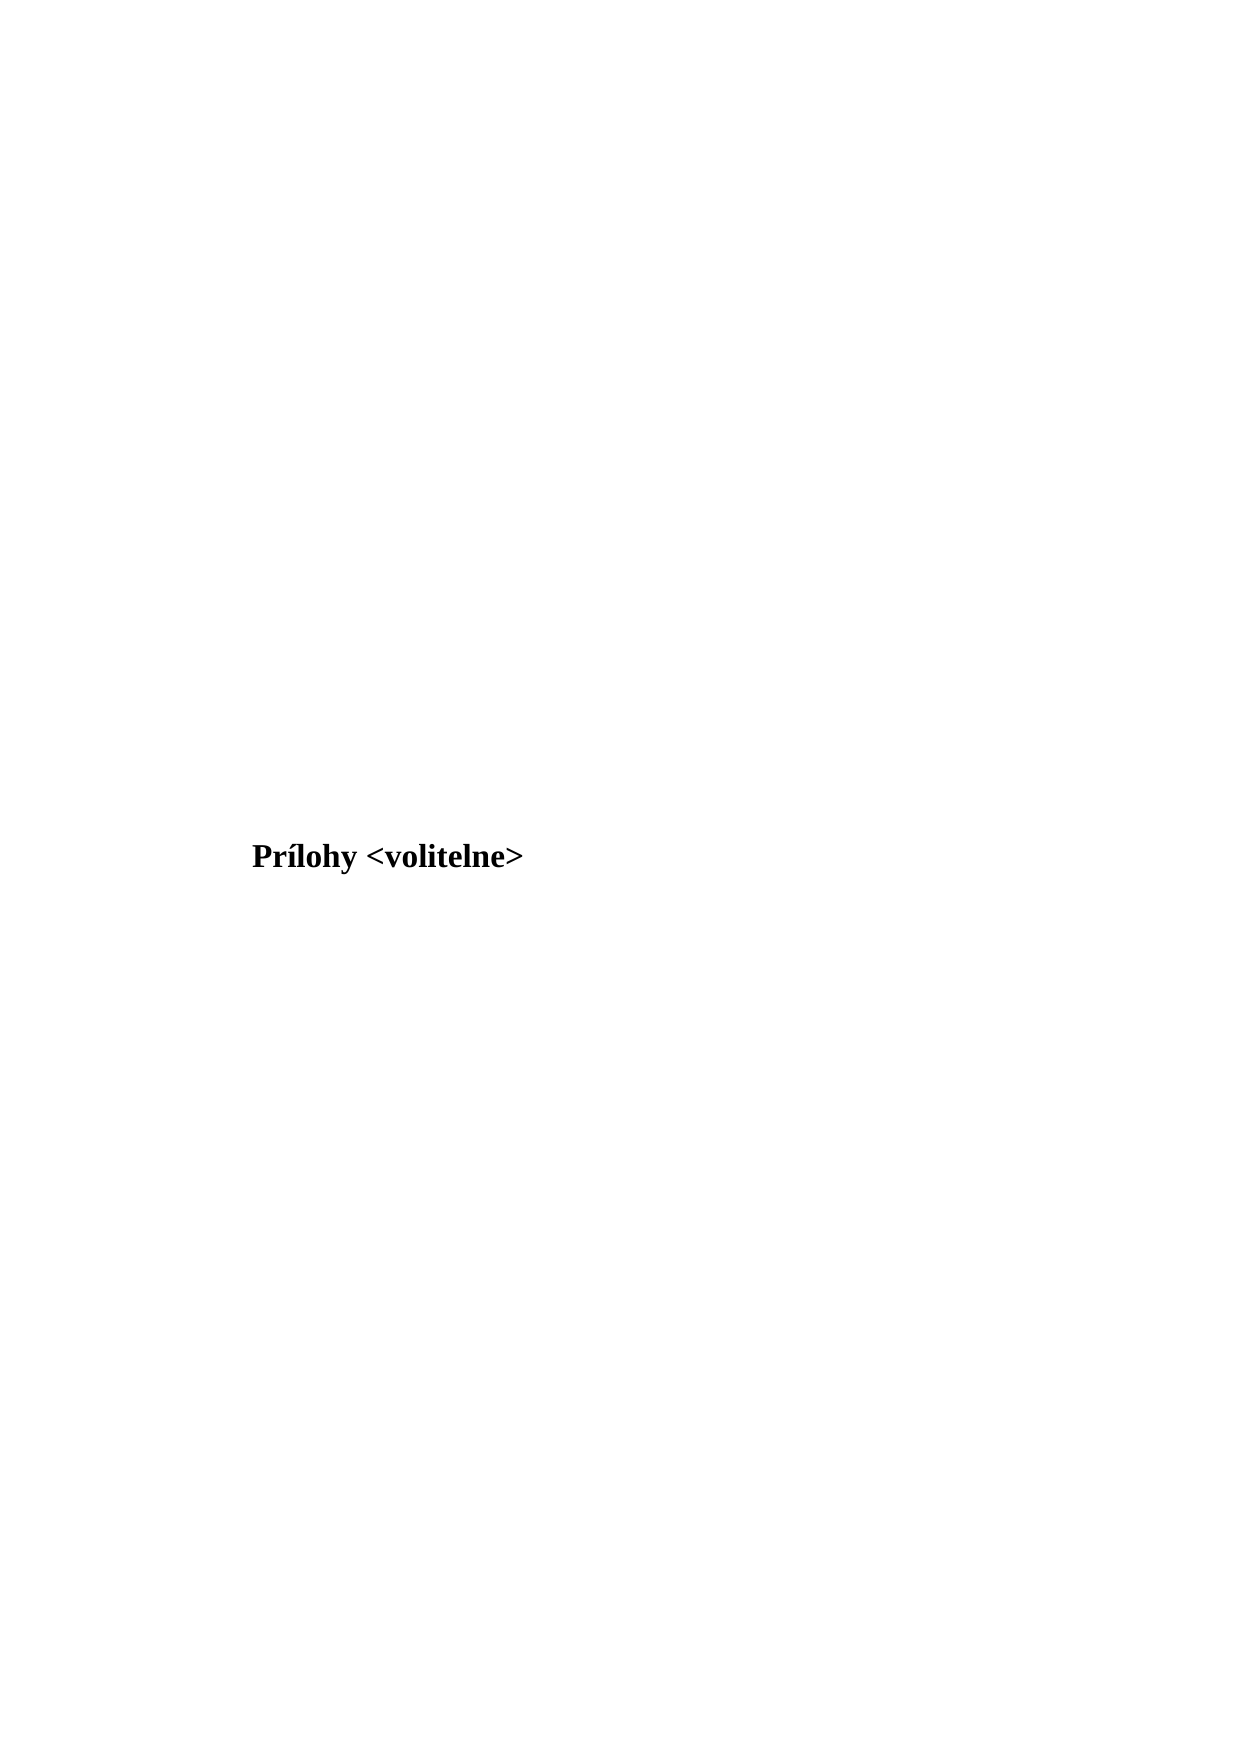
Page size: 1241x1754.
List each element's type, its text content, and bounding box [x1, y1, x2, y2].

subtitle Prílohy <volitelne> [252, 837, 1092, 875]
